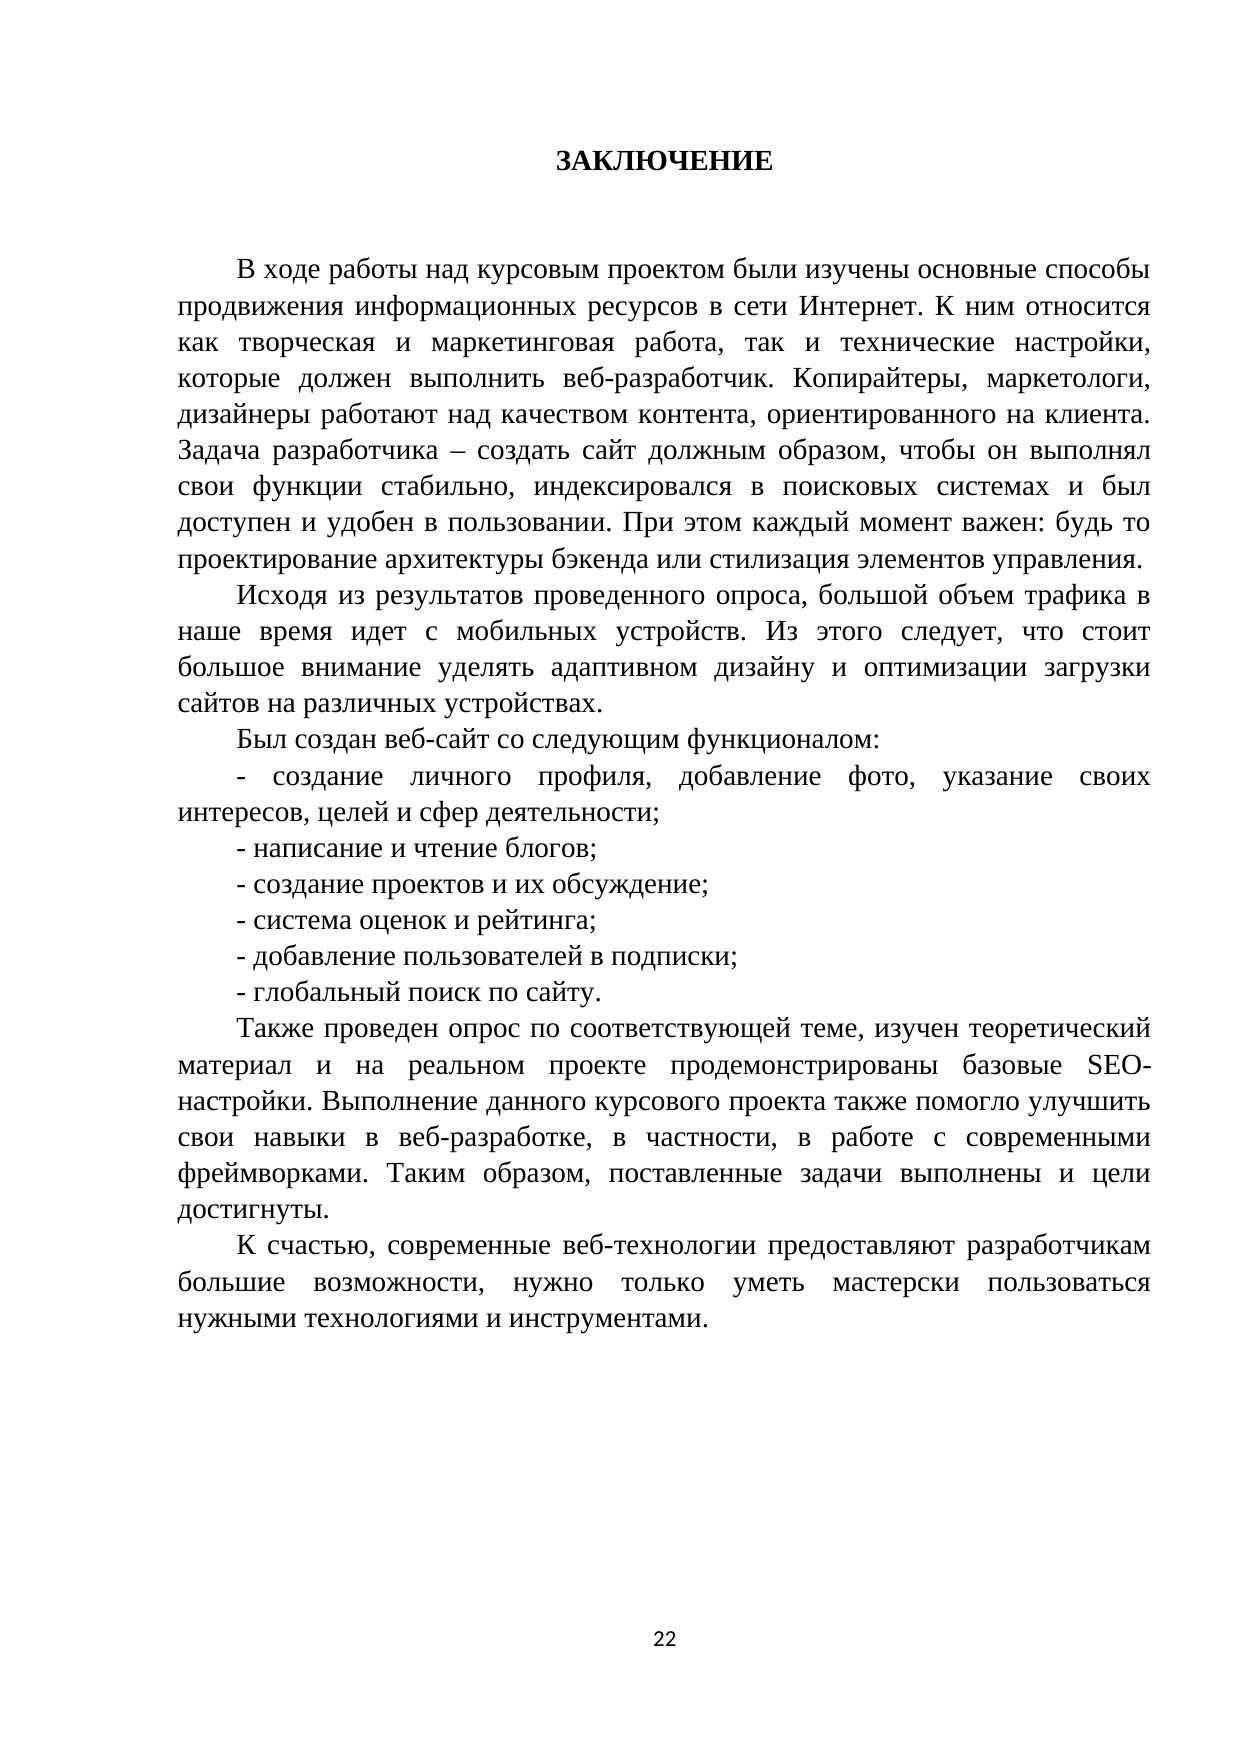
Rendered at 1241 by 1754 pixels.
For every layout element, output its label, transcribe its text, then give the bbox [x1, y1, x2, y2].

subtitle ЗАКЛЮЧЕНИЕ [177, 143, 1152, 177]
text Также проведен опрос по соответствующей теме, изучен теоретический материал и на реальном проекте продемонстрированы базовые SEO- настройки. Выполнение данного курсового проекта также помогло улучшить свои навыки в веб-разработке, в частности, в работе с современными фреймворками. Таким образом, поставленные задачи выполнены и цели достигнуты. [177, 1011, 1152, 1225]
text Исходя из результатов проведенного опроса, большой объем трафика в наше время идет с мобильных устройств. Из этого следует, что стоит большое внимание уделять адаптивном дизайну и оптимизации загрузки сайтов на различных устройствах. [177, 577, 1152, 719]
text - создание проектов и их обсуждение; [177, 866, 1152, 899]
text - глобальный поиск по сайту. [177, 974, 1152, 1008]
text К счастью, современные веб-технологии предоставляют разработчикам большие возможности, нужно только уметь мастерски пользоваться нужными технологиями и инструментами. [177, 1227, 1152, 1333]
text - система оценок и рейтинга; [177, 902, 1152, 936]
text Был создан веб-сайт со следующим функционалом: [177, 721, 1152, 755]
text - добавление пользователей в подписки; [177, 938, 1152, 972]
text В ходе работы над курсовым проектом были изучены основные способы продвижения информационных ресурсов в сети Интернет. К ним относится как творческая и маркетинговая работа, так и технические настройки, которые должен выполнить веб-разработчик. Копирайтеры, маркетологи, дизайнеры работают над качеством контента, ориентированного на клиента. Задача разработчика – создать сайт должным образом, чтобы он выполнял свои функции стабильно, индексировался в поисковых системах и был доступен и удобен в пользовании. При этом каждый момент важен: будь то проектирование архитектуры бэкенда или стилизация элементов управления. [177, 252, 1152, 574]
text - написание и чтение блогов; [177, 830, 1152, 863]
text - создание личного профиля, добавление фото, указание своих интересов, целей и сфер деятельности; [177, 758, 1152, 827]
